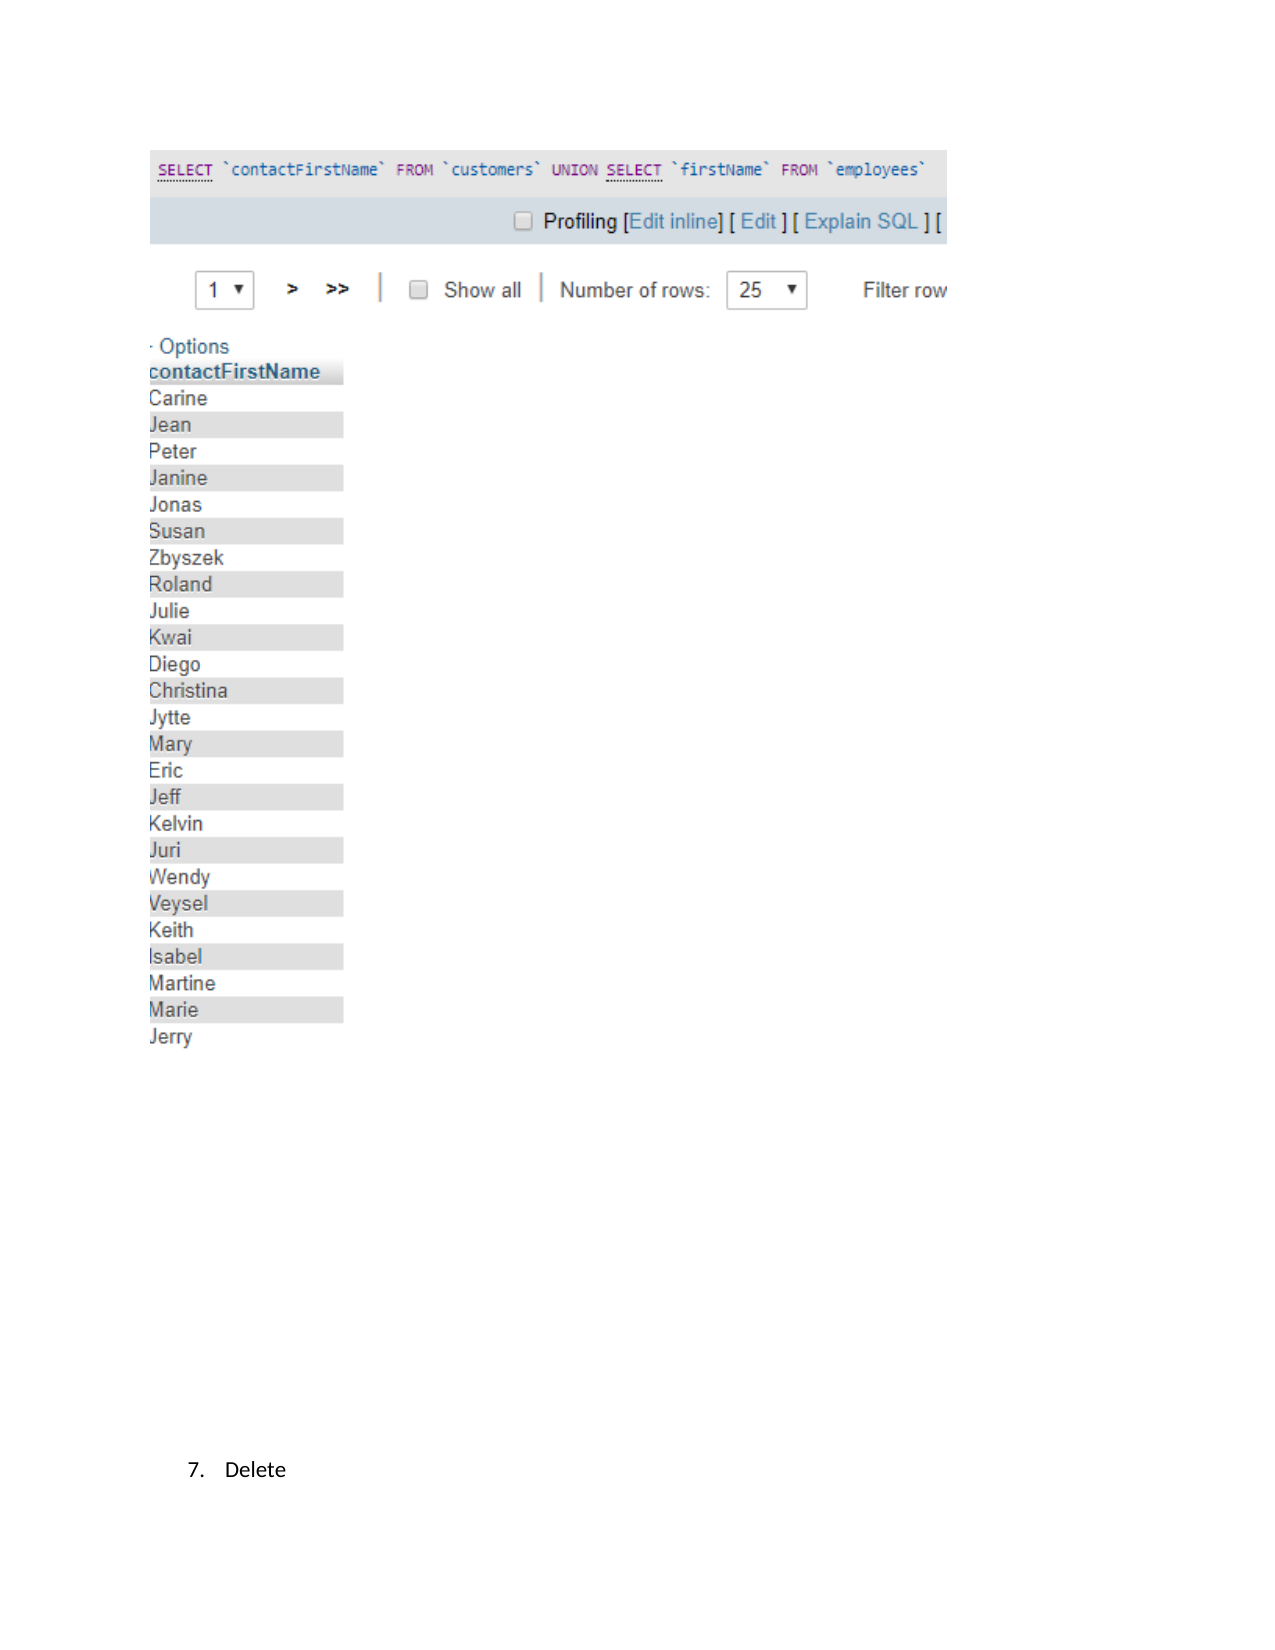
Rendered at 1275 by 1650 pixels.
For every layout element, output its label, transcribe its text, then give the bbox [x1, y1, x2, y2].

list Delete [187, 1455, 1125, 1483]
picture [150, 150, 947, 1061]
